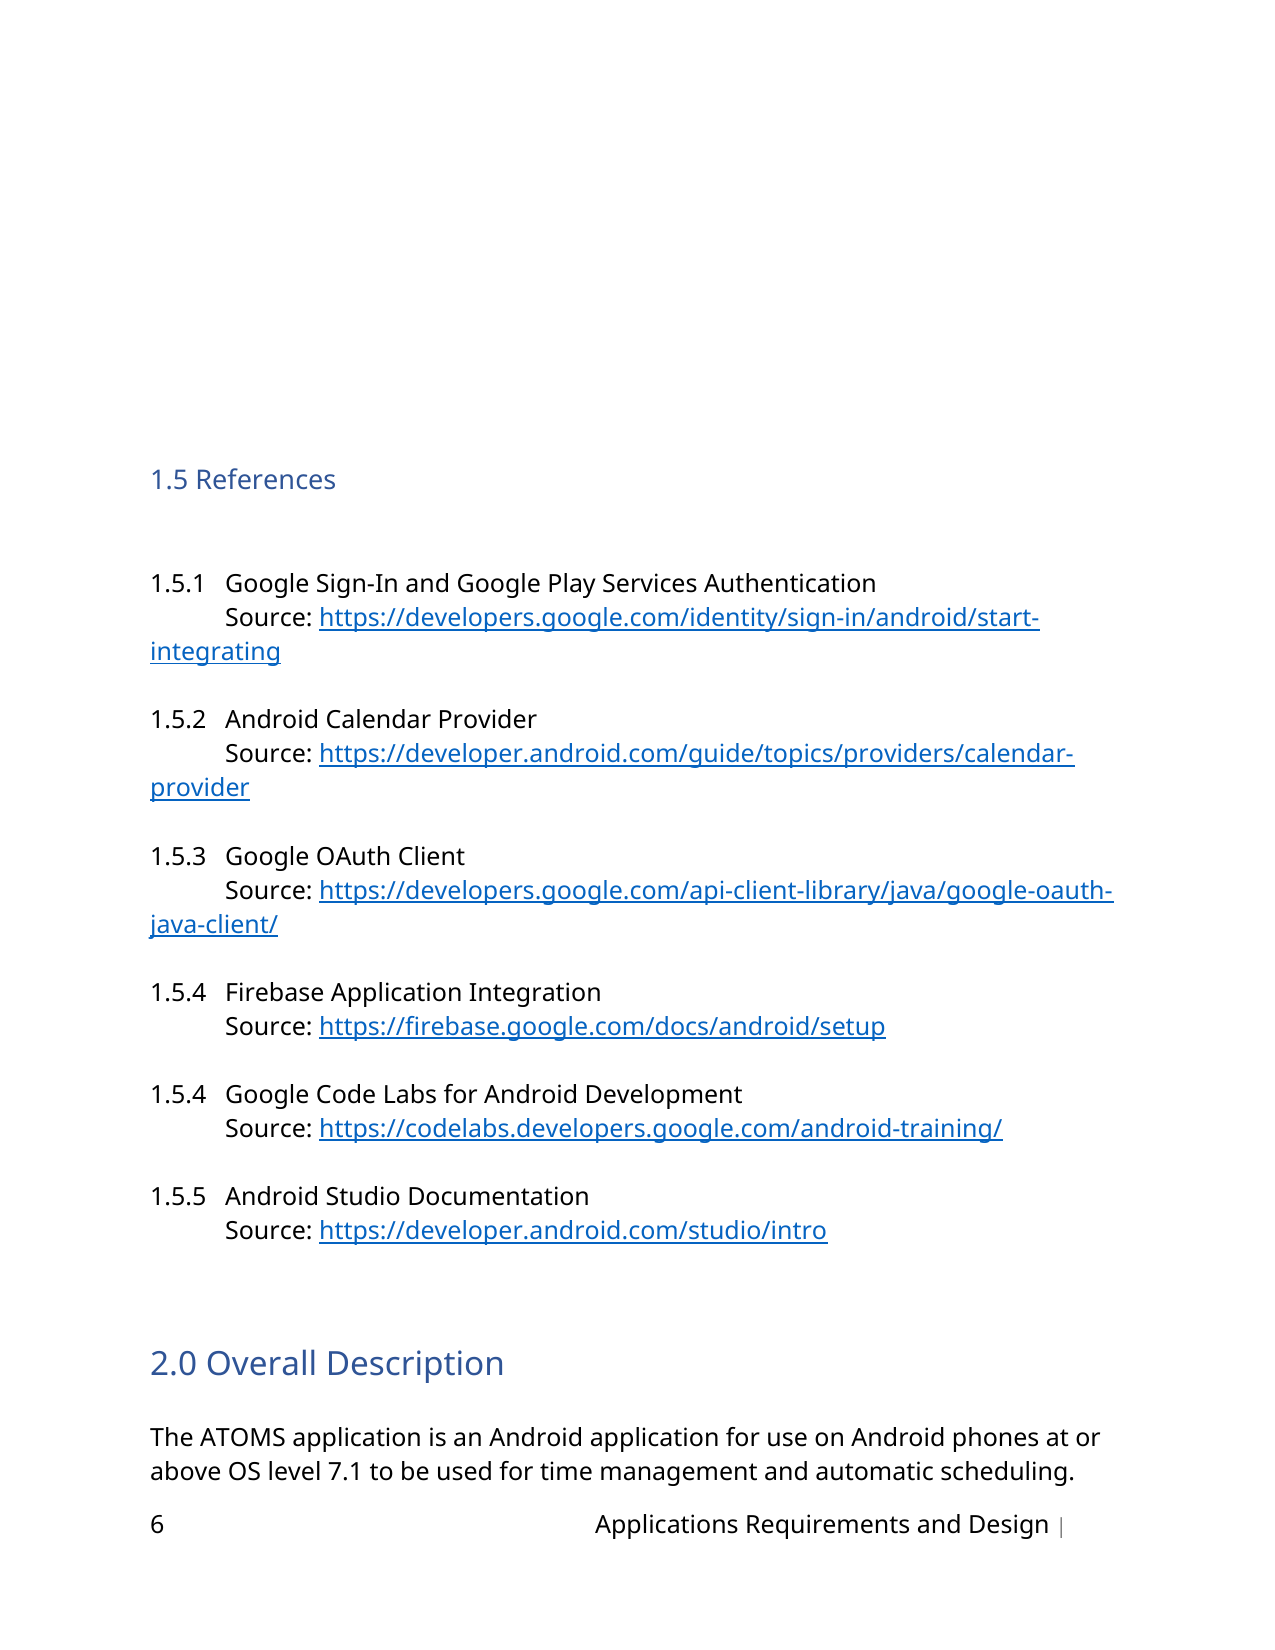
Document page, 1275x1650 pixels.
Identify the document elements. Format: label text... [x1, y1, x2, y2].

text 1.5.5 Android Studio Documentation [150, 1179, 1125, 1213]
text Source: https://developers.google.com/api-client-library/java/google-oauth-java-client/ [150, 872, 1125, 940]
text 1.5.3 Google OAuth Client [150, 838, 1125, 872]
text The ATOMS application is an Android application for use on Android phones at or above OS level 7.1 to be used for time management and automatic scheduling. [150, 1419, 1125, 1488]
text Source: https://developers.google.com/identity/sign-in/android/start-integrating [150, 600, 1125, 668]
subtitle 2.0 Overall Description [150, 1340, 1125, 1386]
text 1.5.4 Google Code Labs for Android Development [150, 1077, 1125, 1111]
text Source: https://codelabs.developers.google.com/android-training/ [150, 1111, 1125, 1145]
text 1.5.1 Google Sign-In and Google Play Services Authentication [150, 566, 1125, 600]
text Source: https://developer.android.com/studio/intro [150, 1213, 1125, 1247]
text 1.5.4 Firebase Application Integration [150, 974, 1125, 1008]
text Source: https://firebase.google.com/docs/android/setup [150, 1008, 1125, 1043]
subtitle 1.5 References [150, 461, 1125, 498]
text Source: https://developer.android.com/guide/topics/providers/calendar-provider [150, 736, 1125, 804]
text 1.5.2 Android Calendar Provider [150, 702, 1125, 736]
